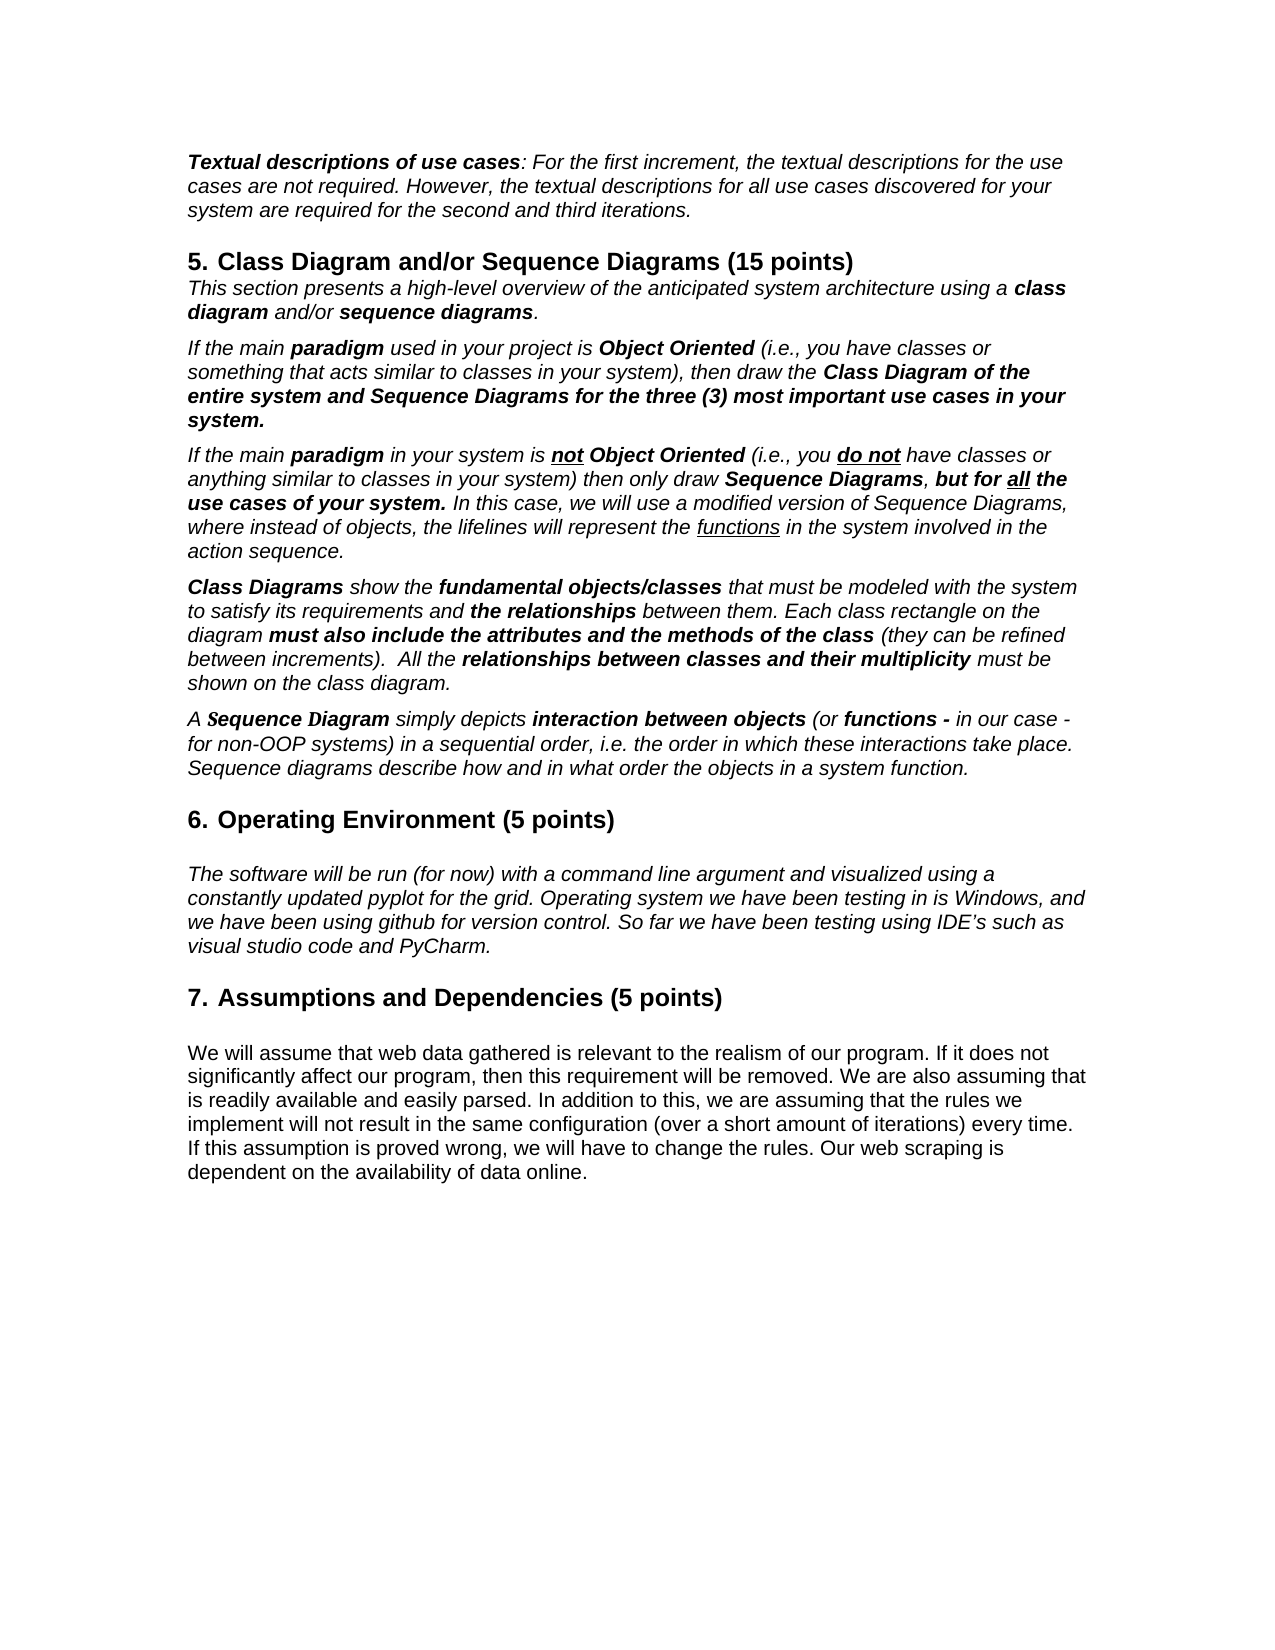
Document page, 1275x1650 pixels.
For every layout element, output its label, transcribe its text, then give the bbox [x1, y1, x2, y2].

text We will assume that web data gathered is relevant to the realism of our program. If it does not significantly affect our program, then this requirement will be removed. We are also assuming that is readily available and easily parsed. In addition to this, we are assuming that the rules we implement will not result in the same configuration (over a short amount of iterations) every time. If this assumption is proved wrong, we will have to change the rules. Our web scraping is dependent on the availability of data online. [187, 1040, 1087, 1184]
subtitle Assumptions and Dependencies (5 points) [187, 983, 1087, 1012]
text If the main paradigm used in your project is Object Oriented (i.e., you have classes or something that acts similar to classes in your system), then draw the Class Diagram of the entire system and Sequence Diagrams for the three (3) most important use cases in your system. [187, 336, 1087, 431]
text This section presents a high-level overview of the anticipated system architecture using a class diagram and/or sequence diagrams. [187, 276, 1087, 323]
text A Sequence Diagram simply depicts interaction between objects (or functions - in our case - for non-OOP systems) in a sequential order, i.e. the order in which these interactions take place. Sequence diagrams describe how and in what order the objects in a system function. [187, 707, 1087, 779]
subtitle Operating Environment (5 points) [187, 804, 1087, 833]
text Class Diagrams show the fundamental objects/classes that must be modeled with the system to satisfy its requirements and the relationships between them. Each class rectangle on the diagram must also include the attributes and the methods of the class (they can be refined between increments). All the relationships between classes and their multiplicity must be shown on the class diagram. [187, 575, 1087, 695]
text If the main paradigm in your system is not Object Oriented (i.e., you do not have classes or anything similar to classes in your system) then only draw Sequence Diagrams, but for all the use cases of your system. In this case, we will use a modified version of Sequence Diagrams, where instead of objects, the lifelines will represent the functions in the system involved in the action sequence. [187, 443, 1087, 563]
subtitle Class Diagram and/or Sequence Diagrams (15 points) [187, 247, 1087, 276]
text The software will be run (for now) with a command line argument and visualized using a constantly updated pyplot for the grid. Operating system we have been testing in is Windows, and we have been using github for version control. So far we have been testing using IDE’s such as visual studio code and PyCharm. [187, 862, 1087, 958]
text Textual descriptions of use cases: For the first increment, the textual descriptions for the use cases are not required. However, the textual descriptions for all use cases discovered for your system are required for the second and third iterations. [187, 150, 1087, 222]
